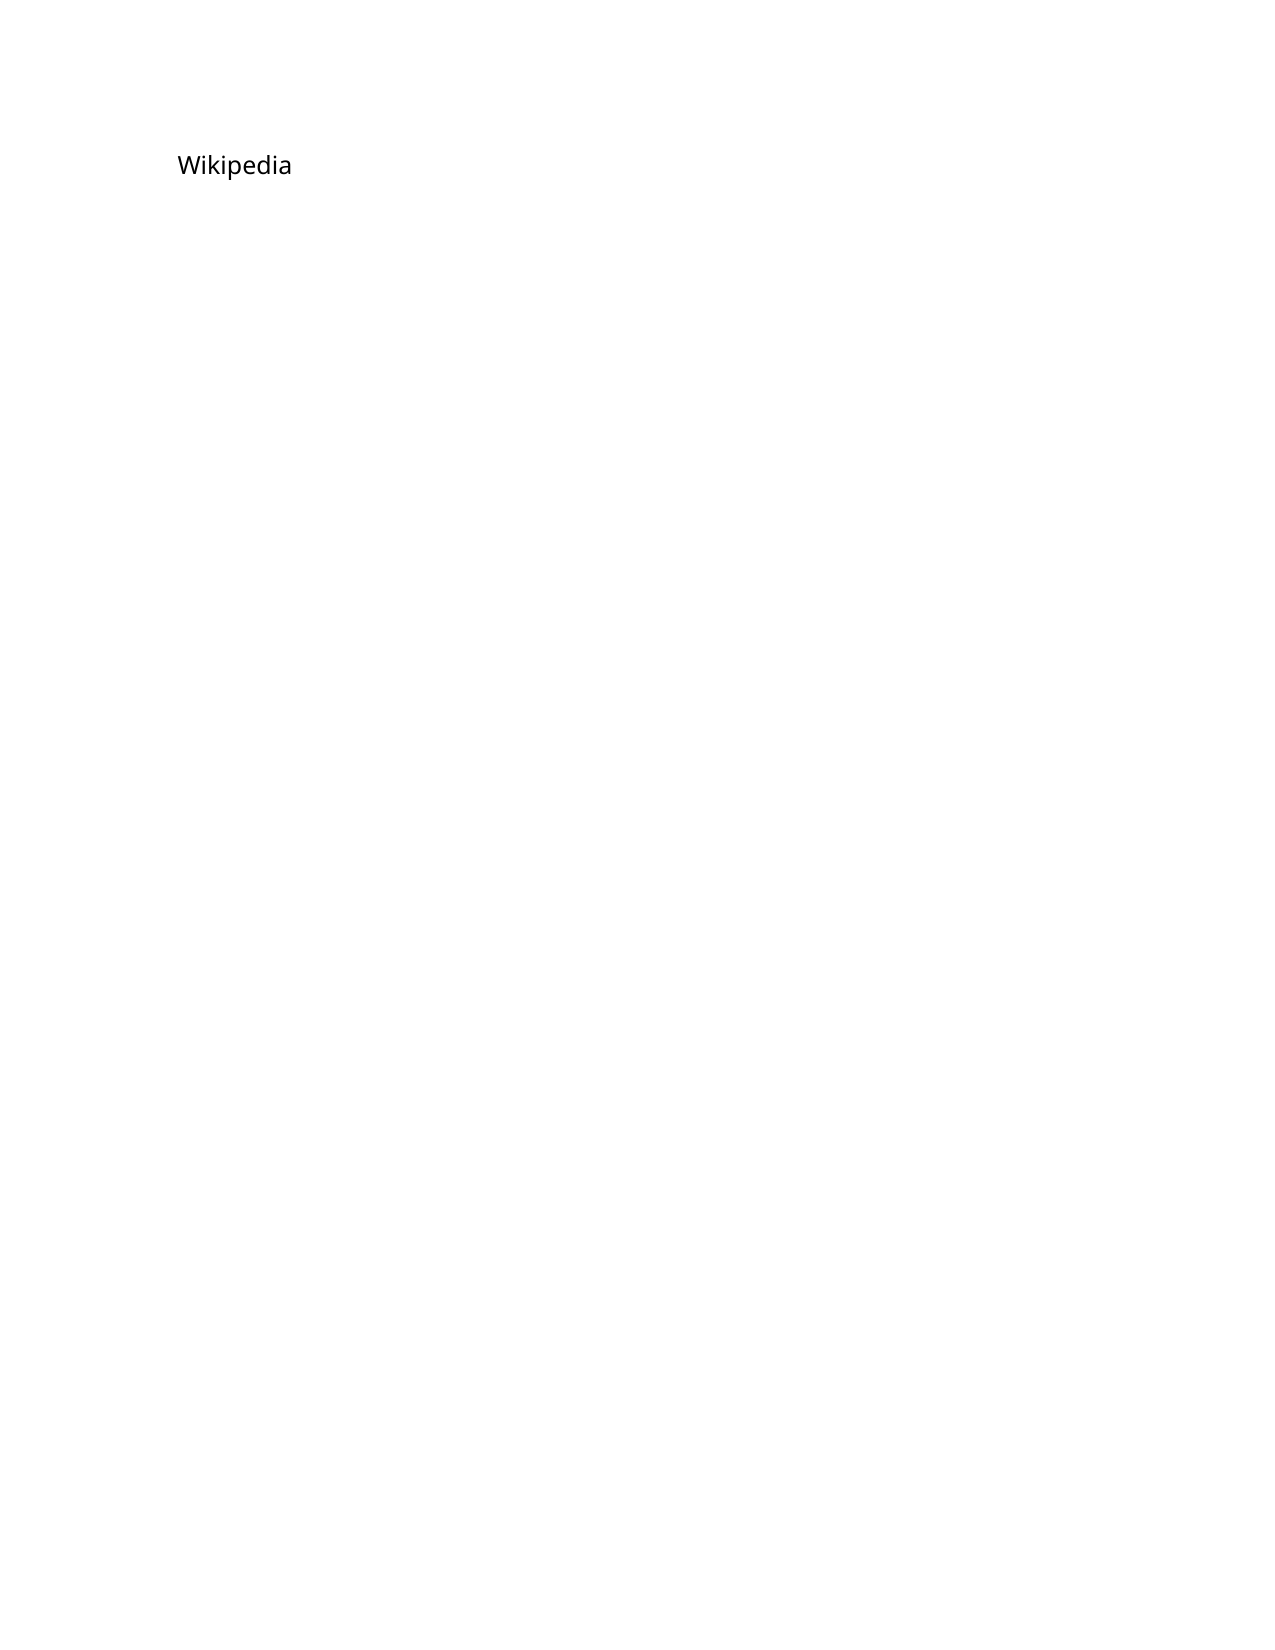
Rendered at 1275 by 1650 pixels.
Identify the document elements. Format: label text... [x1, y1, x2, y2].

text Wikipedia [177, 148, 1098, 182]
